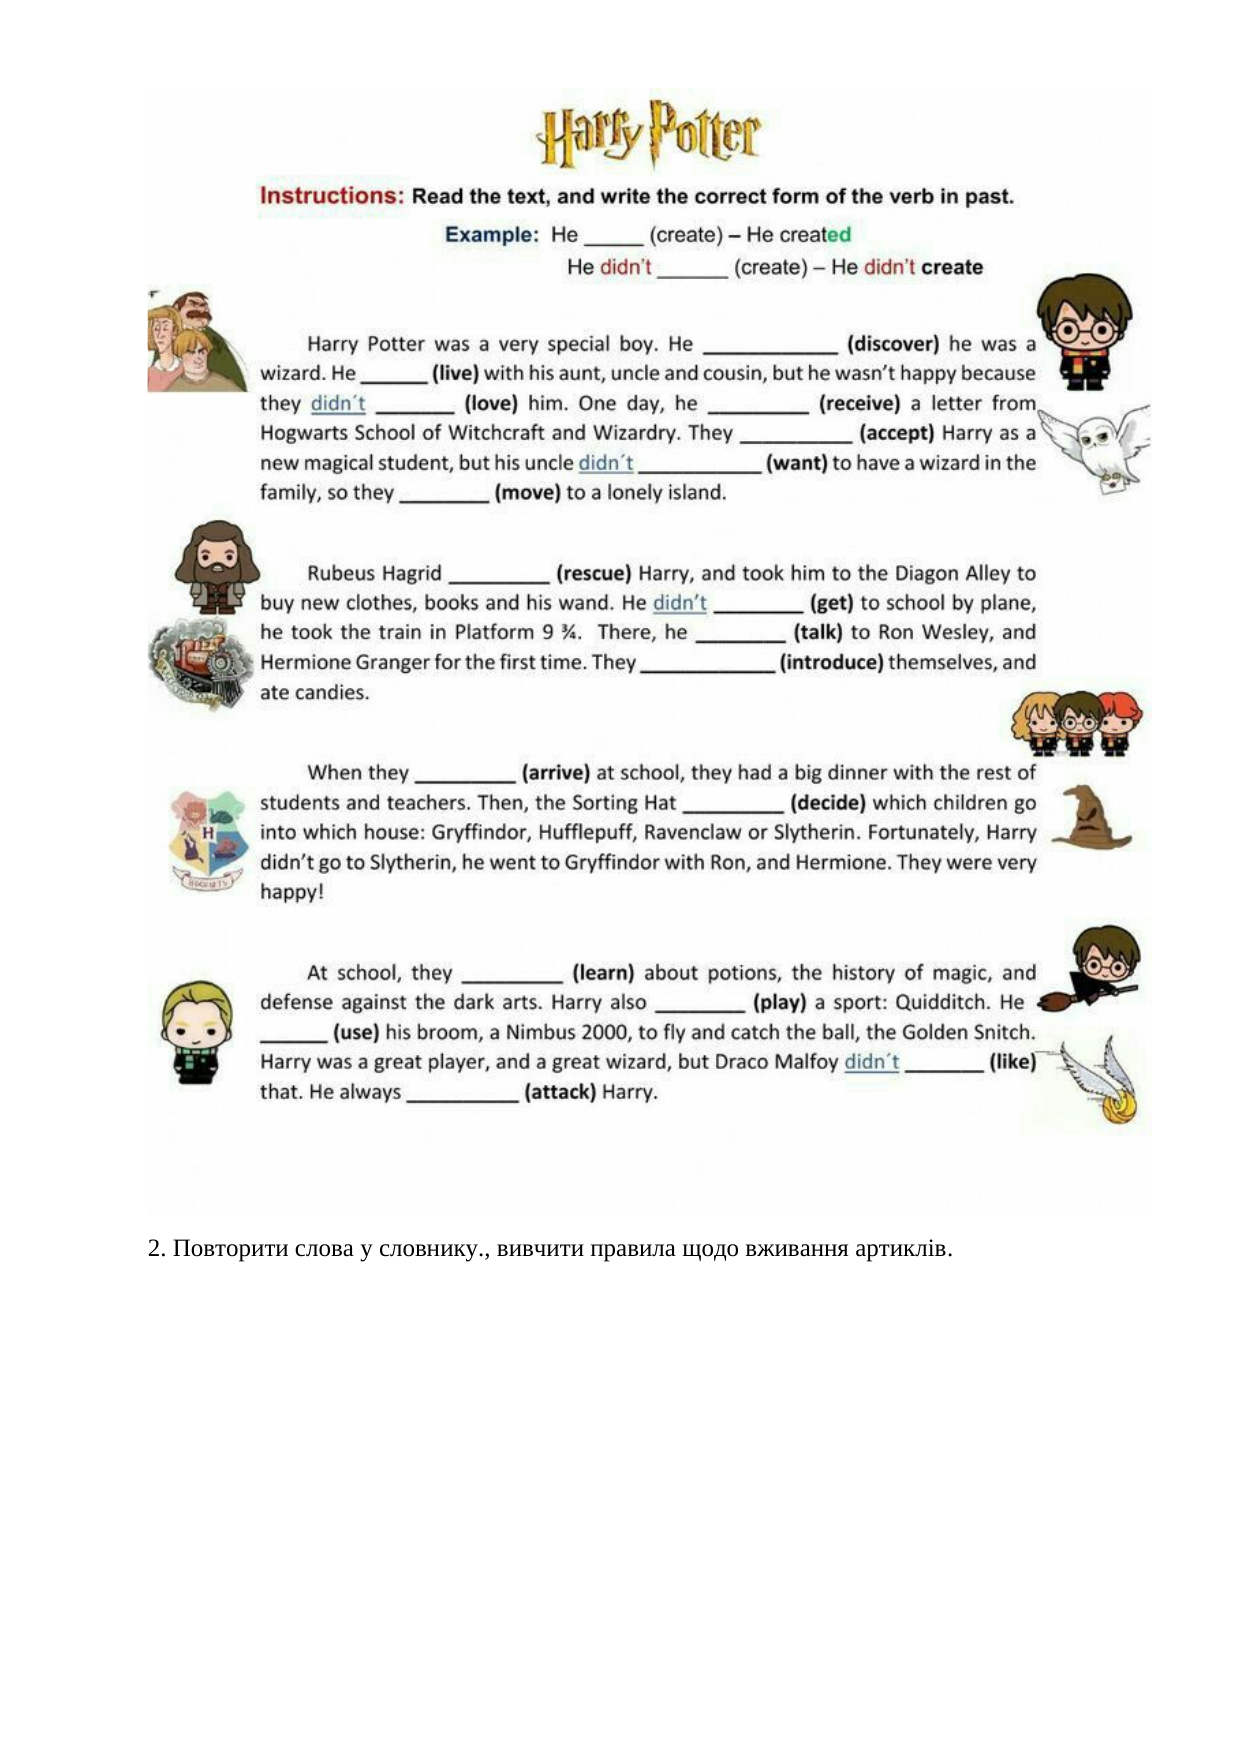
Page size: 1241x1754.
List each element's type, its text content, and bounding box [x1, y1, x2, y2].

picture [147, 88, 1152, 1215]
text 2. Повторити слова у словнику., вивчити правила щодо вживання артиклів. [148, 1233, 1152, 1262]
